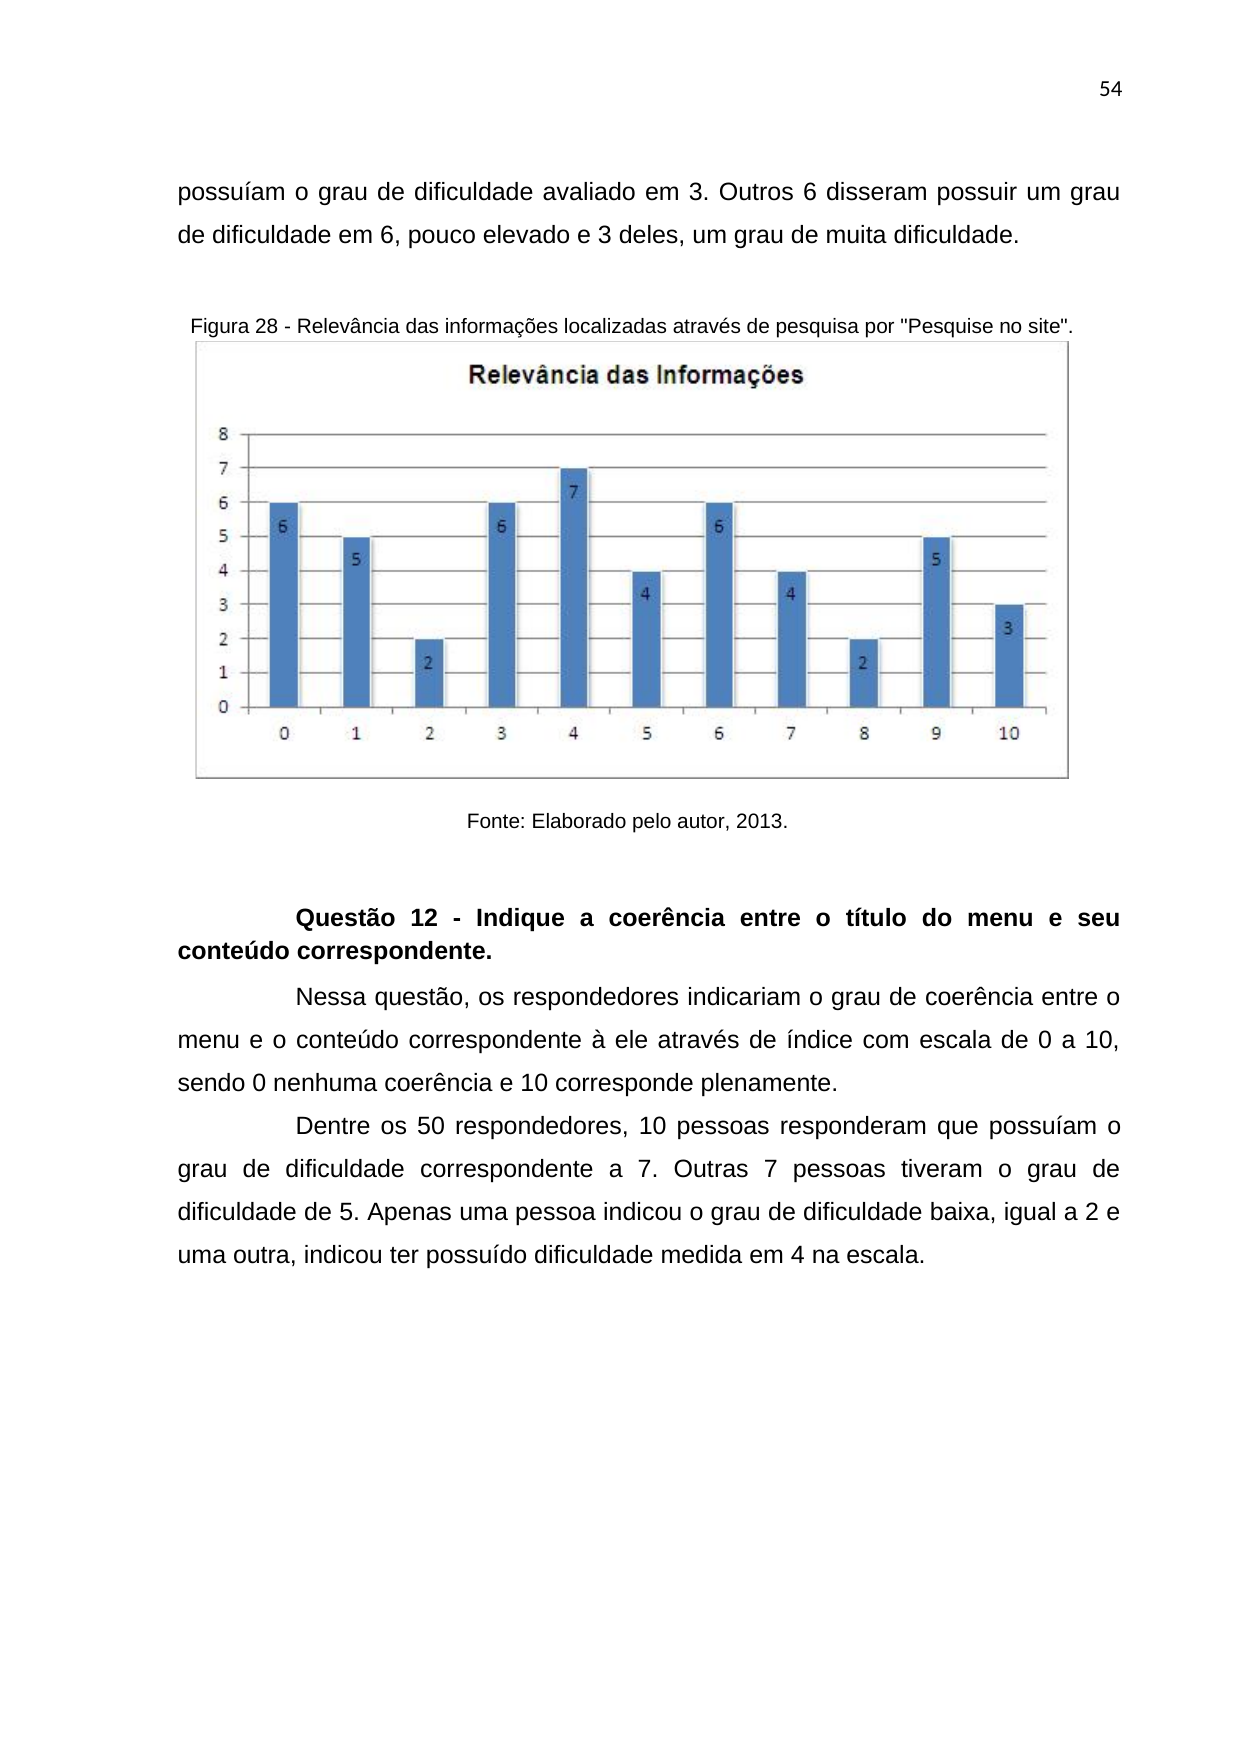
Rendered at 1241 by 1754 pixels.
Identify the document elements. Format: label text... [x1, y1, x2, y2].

table_cell [177, 341, 1087, 809]
text Questão 12 - Indique a coerência entre o título do menu e seu conteúdo correspondente. [177, 903, 1122, 965]
text Nessa questão, os respondedores indicariam o grau de coerência entre o menu e o conteúdo correspondente à ele através de índice com escala de 0 a 10, sendo 0 nenhuma coerência e 10 corresponde plenamente. [177, 981, 1122, 1096]
picture [195, 341, 1069, 779]
text Dentre os 50 respondedores, 10 pessoas responderam que possuíam o grau de dificuldade correspondente a 7. Outras 7 pessoas tiveram o grau de dificuldade de 5. Apenas uma pessoa indicou o grau de dificuldade baixa, igual a 2 e uma outra, indicou ter possuído dificuldade medida em 4 na escala. [177, 1111, 1122, 1269]
table_cell Fonte: Elaborado pelo autor, 2013. [177, 809, 1087, 833]
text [177, 177, 1122, 249]
table_header Figura 28 - Relevância das informações localizadas através de pesquisa por "Pesquise no site". [177, 314, 1087, 341]
